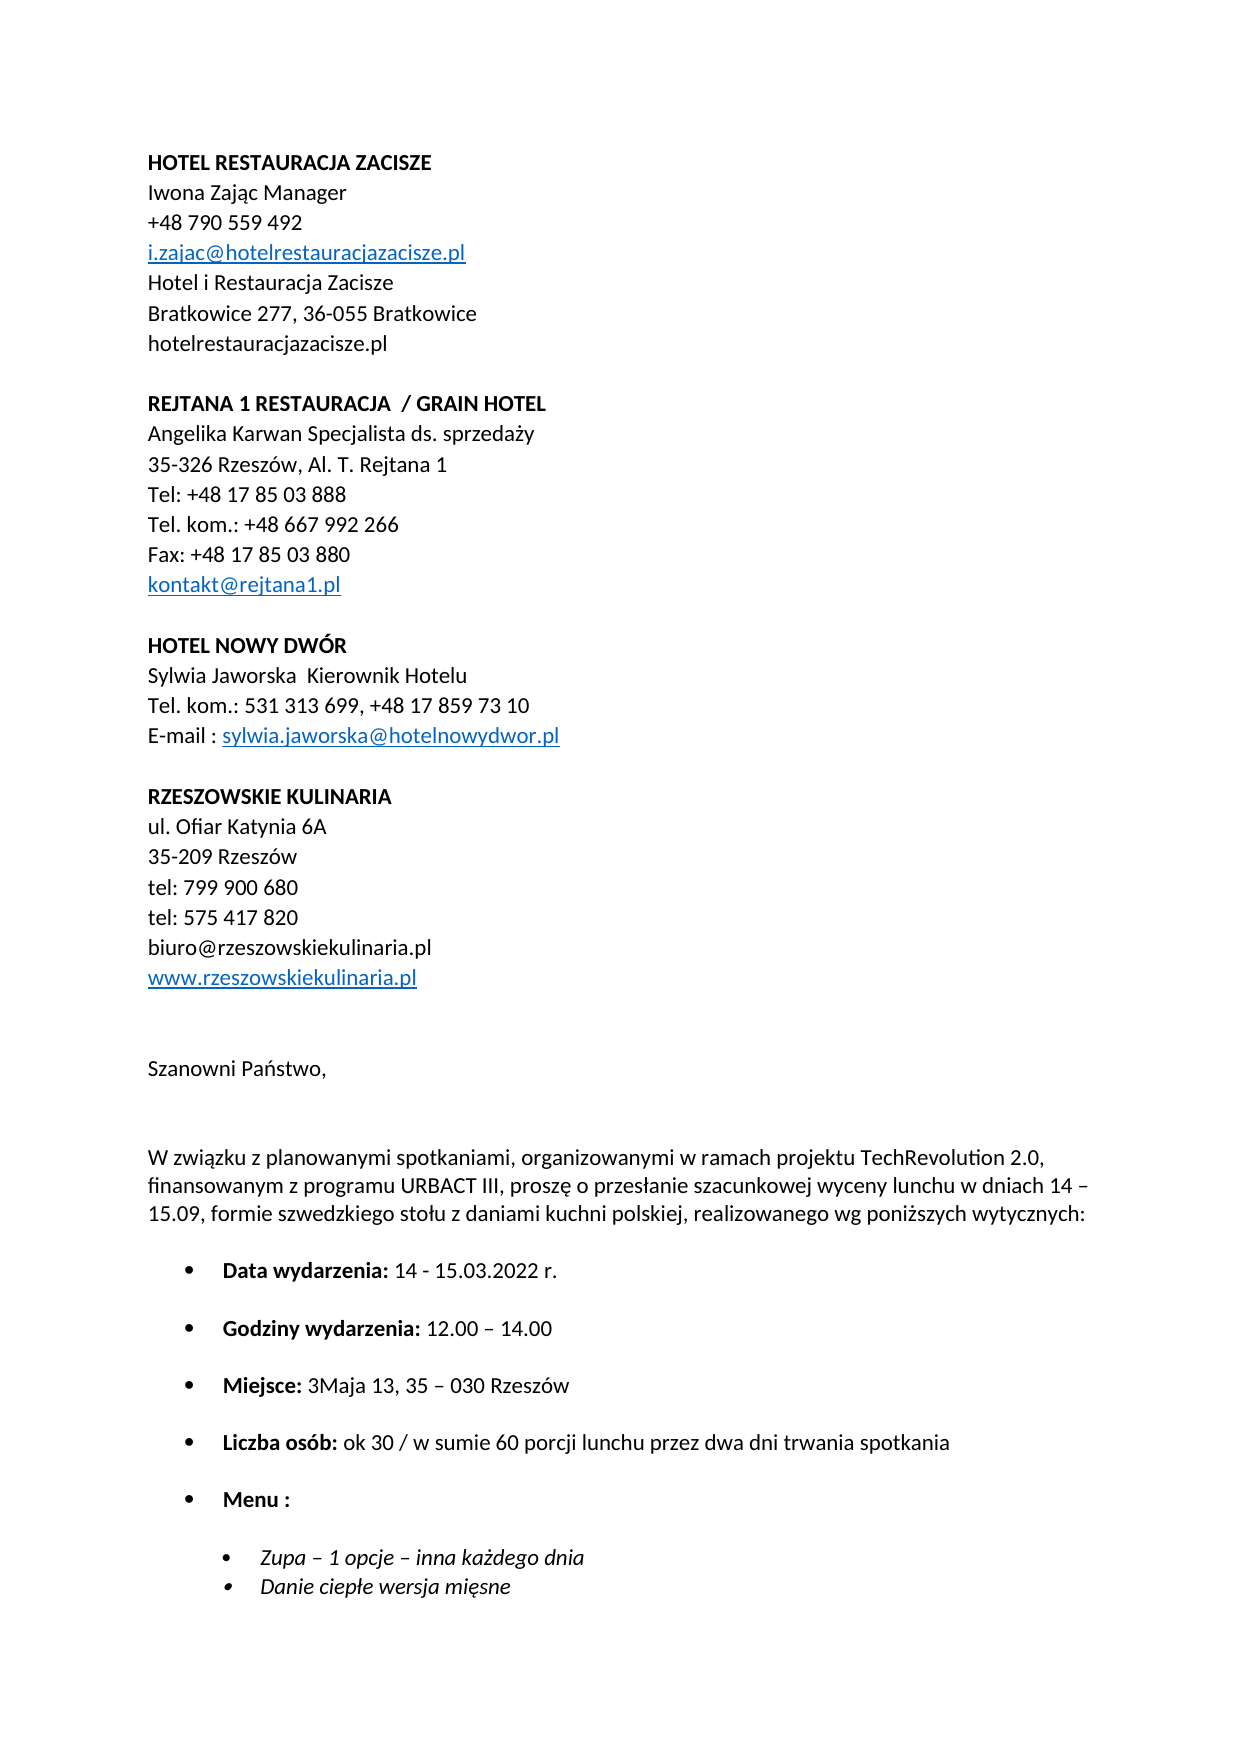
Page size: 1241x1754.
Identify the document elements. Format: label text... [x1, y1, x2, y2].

text www.rzeszowskiekulinaria.pl [148, 963, 1093, 991]
text Iwona Zając Manager [148, 178, 1093, 206]
list Menu : [185, 1485, 1093, 1513]
text hotelrestauracjazacisze.pl [148, 329, 1093, 357]
text Tel. kom.: 531 313 699, +48 17 859 73 10 [148, 691, 1093, 719]
text biuro@rzeszowskiekulinaria.pl [148, 933, 1093, 961]
list Danie ciepłe wersja mięsne [223, 1572, 1093, 1600]
text REJTANA 1 RESTAURACJA / GRAIN HOTEL [148, 389, 1093, 417]
text tel: 575 417 820 [148, 903, 1093, 931]
list Zupa – 1 opcje – inna każdego dnia [223, 1543, 1093, 1571]
text Angelika Karwan Specjalista ds. sprzedaży 35-326 Rzeszów, Al. T. Rejtana 1 Tel: +48 17 85 03 888 Tel. kom.: +48 667 992 266 Fax: +48 17 85 03 880 [148, 419, 1093, 568]
text kontakt@rejtana1.pl [148, 571, 1093, 598]
text i.zajac@hotelrestauracjazacisze.pl [148, 238, 1093, 266]
list Miejsce: 3Maja 13, 35 – 030 Rzeszów [185, 1371, 1093, 1399]
list Liczba osób: ok 30 / w sumie 60 porcji lunchu przez dwa dni trwania spotkania [185, 1428, 1093, 1456]
text Szanowni Państwo, [148, 1054, 1093, 1082]
text +48 790 559 492 [148, 208, 1093, 236]
list Data wydarzenia: 14 - 15.03.2022 r. [185, 1257, 1093, 1285]
text Hotel i Restauracja Zacisze [148, 268, 1093, 296]
text HOTEL RESTAURACJA ZACISZE [148, 148, 1093, 176]
text E-mail : sylwia.jaworska@hotelnowydwor.pl [148, 722, 1093, 749]
text tel: 799 900 680 [148, 873, 1093, 901]
list W związku z planowanymi spotkaniami, organizowanymi w ramach projektu TechRevolution 2.0, finansowanym z programu URBACT III, proszę o przesłanie szacunkowej wyceny lunchu w dniach 14 – 15.09, formie szwedzkiego stołu z daniami kuchni polskiej, realizowanego wg poniższych wytycznych: [148, 1143, 1093, 1227]
text Bratkowice 277, 36-055 Bratkowice [148, 299, 1093, 327]
text ul. Ofiar Katynia 6A [148, 812, 1093, 840]
text 35-209 Rzeszów [148, 842, 1093, 870]
list Godziny wydarzenia: 12.00 – 14.00 [185, 1314, 1093, 1342]
text Sylwia Jaworska Kierownik Hotelu [148, 661, 1093, 689]
text RZESZOWSKIE KULINARIA [148, 782, 1093, 810]
text HOTEL NOWY DWÓR [148, 631, 1093, 659]
